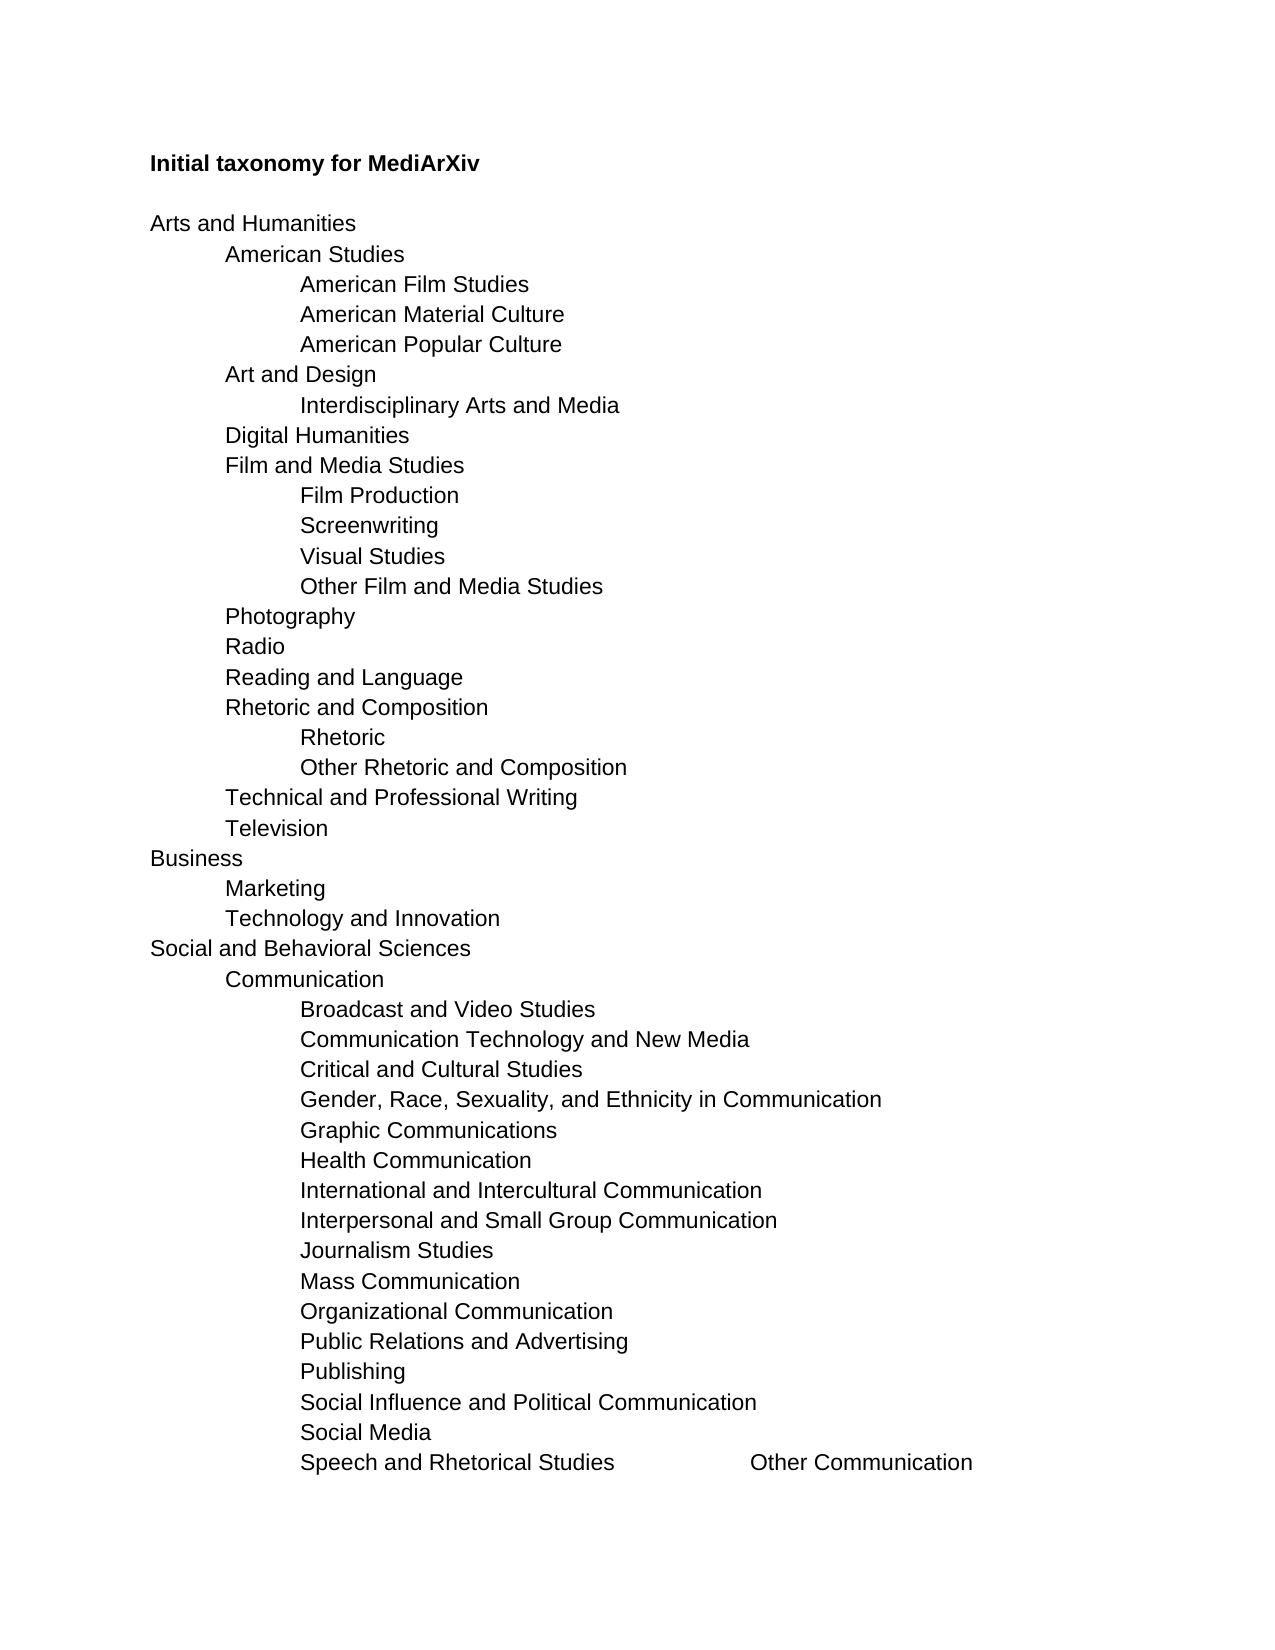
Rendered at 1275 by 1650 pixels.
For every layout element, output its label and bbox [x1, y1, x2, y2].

text [150, 150, 1125, 1475]
